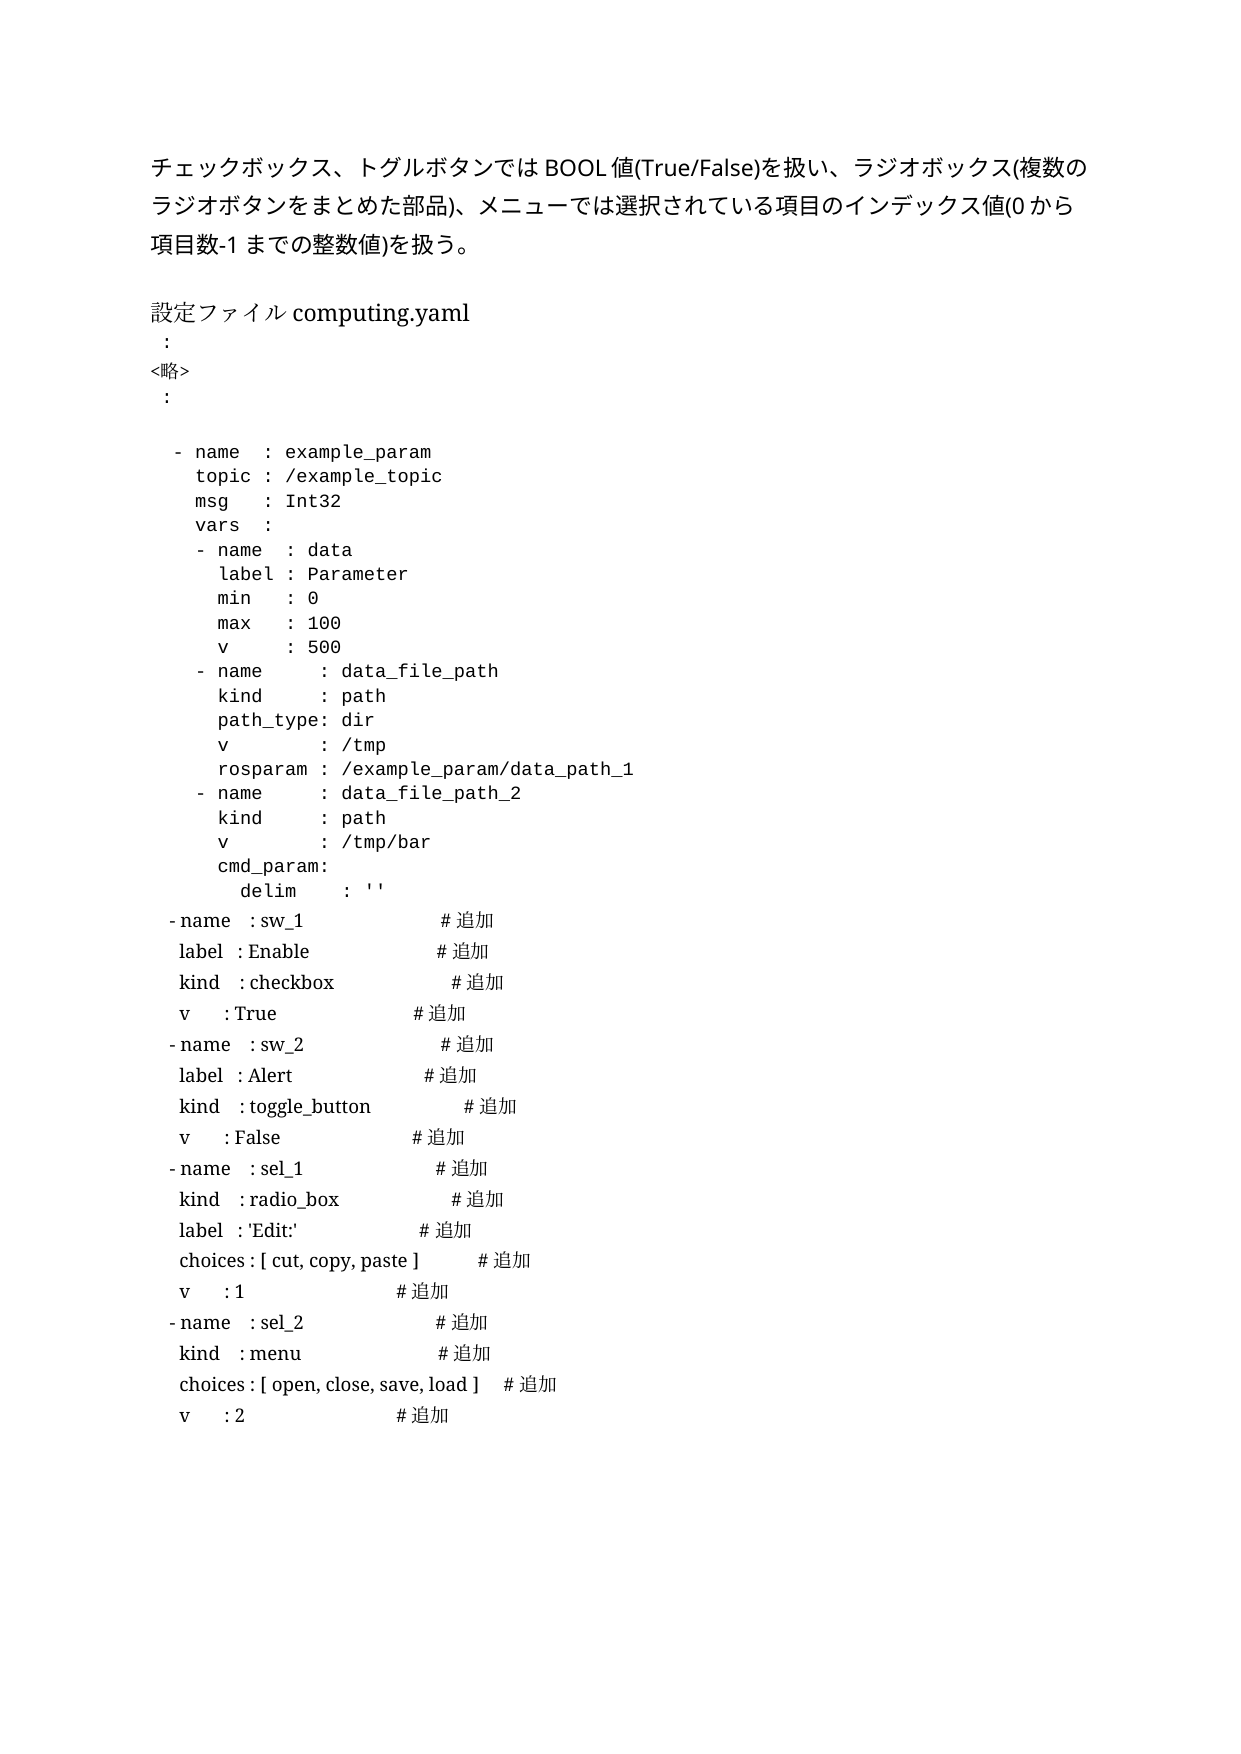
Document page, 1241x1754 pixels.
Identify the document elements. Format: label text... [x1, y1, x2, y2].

text kind : path [150, 687, 1090, 708]
text - name : data_file_path_2 [150, 784, 1090, 805]
text v : 2 # 追加 [150, 1401, 1090, 1428]
text vars : [150, 516, 1090, 537]
text - name : sel_1 # 追加 [150, 1153, 1090, 1181]
text kind : menu # 追加 [150, 1339, 1090, 1366]
text - name : example_param [150, 443, 1090, 464]
text : [150, 333, 1090, 354]
text 設定ファイルcomputing.yaml [150, 295, 1090, 328]
text label : 'Edit:' # 追加 [150, 1215, 1090, 1242]
text max : 100 [150, 613, 1090, 635]
text topic : /example_topic [150, 467, 1090, 488]
text v : False # 追加 [150, 1123, 1090, 1149]
text チェックボックス、トグルボタンではBOOL値(True/False)を扱い、ラジオボックス(複数のラジオボタンをまとめた部品)、メニューでは選択されている項目のインデックス値(0から項目数-1までの整数値)を扱う。 [150, 150, 1090, 260]
text v : True # 追加 [150, 999, 1090, 1026]
text - name : data_file_path [150, 662, 1090, 683]
text choices : [ open, close, save, load ] # 追加 [150, 1370, 1090, 1397]
text label : Alert # 追加 [150, 1061, 1090, 1088]
text - name : sw_2 # 追加 [150, 1030, 1090, 1057]
text <略> [150, 357, 1090, 384]
text kind : toggle_button # 追加 [150, 1092, 1090, 1119]
text label : Enable # 追加 [150, 937, 1090, 964]
text v : 500 [150, 638, 1090, 659]
text - name : sw_1 # 追加 [150, 906, 1090, 933]
text kind : radio_box # 追加 [150, 1184, 1090, 1211]
text min : 0 [150, 589, 1090, 610]
text - name : sel_2 # 追加 [150, 1308, 1090, 1335]
text - name : data [150, 540, 1090, 562]
text msg : Int32 [150, 492, 1090, 513]
text cmd_param: [150, 857, 1090, 878]
text v : 1 # 追加 [150, 1277, 1090, 1304]
text kind : checkbox # 追加 [150, 968, 1090, 995]
text : [150, 388, 1090, 409]
text v : /tmp [150, 735, 1090, 757]
text kind : path [150, 808, 1090, 830]
text label : Parameter [150, 565, 1090, 586]
text rosparam : /example_param/data_path_1 [150, 760, 1090, 781]
text delim : '' [150, 882, 1090, 903]
text choices : [ cut, copy, paste ] # 追加 [150, 1246, 1090, 1273]
text v : /tmp/bar [150, 833, 1090, 854]
text path_type: dir [150, 711, 1090, 732]
